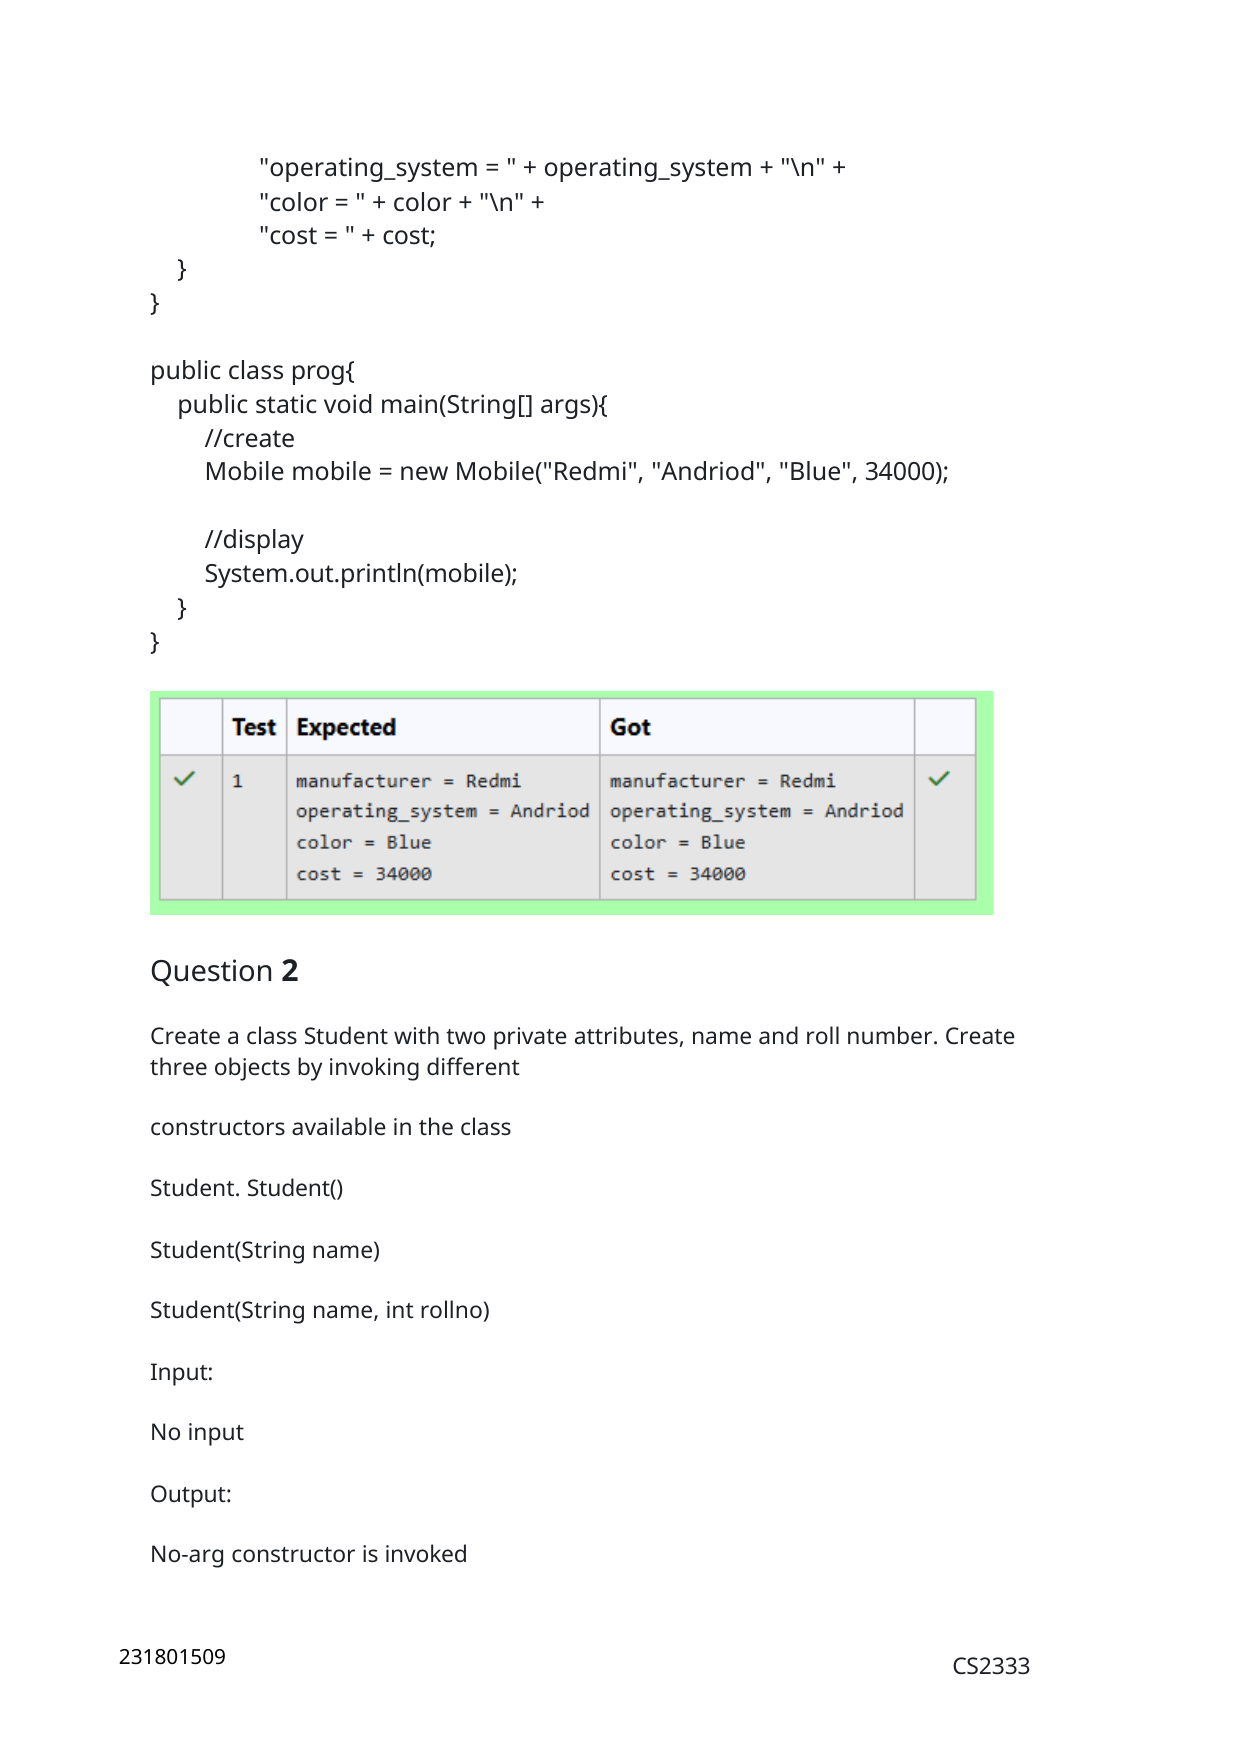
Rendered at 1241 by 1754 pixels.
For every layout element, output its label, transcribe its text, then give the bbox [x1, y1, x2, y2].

text public class prog{ [150, 353, 1190, 387]
text //display System.out.println(mobile); [204, 521, 573, 589]
text } [150, 284, 1190, 319]
text } [177, 590, 1190, 624]
picture [150, 691, 994, 915]
text constructors available in the class Student. Student() [150, 1111, 601, 1203]
text } [177, 251, 1190, 284]
text "cost = " + cost; [259, 218, 1190, 251]
text public static void main(String[] args){ [177, 387, 1190, 421]
text Create a class Student with two private attributes, name and roll number. Create three objects by invoking different [150, 1020, 1071, 1082]
text Mobile mobile = new Mobile("Redmi", "Andriod", "Blue", 34000); [204, 454, 1190, 487]
text No-arg constructor is invoked [150, 1539, 1190, 1568]
text } [150, 624, 1190, 658]
text Student(String name) Student(String name, int rollno) Input: [150, 1233, 490, 1387]
text //create [204, 421, 1190, 454]
text No input Output: [150, 1416, 279, 1509]
text "operating_system = " + operating_system + "\n" + "color = " + color + "\n" + [259, 150, 855, 218]
